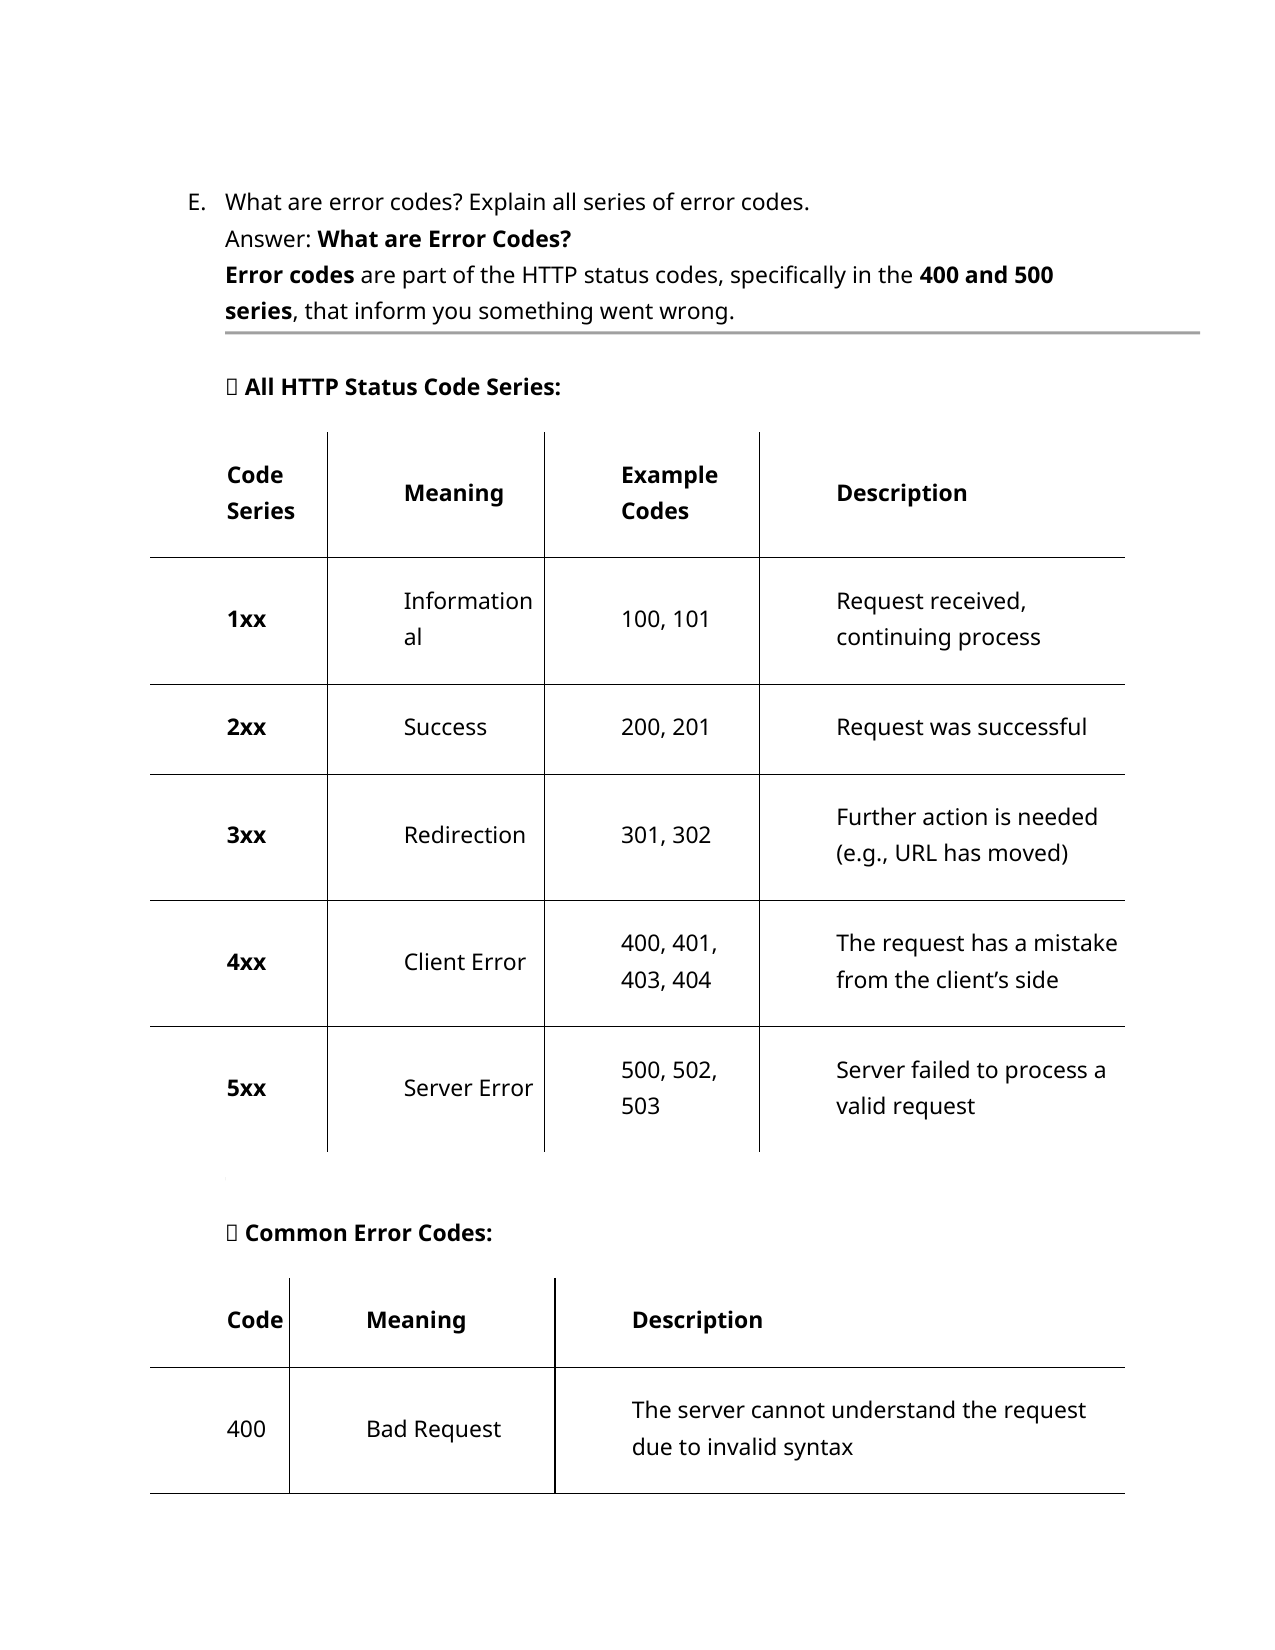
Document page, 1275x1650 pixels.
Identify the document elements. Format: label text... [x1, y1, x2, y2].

table_header Meaning [328, 432, 544, 557]
table_cell Bad Request [290, 1368, 554, 1493]
table_cell 200, 201 [545, 685, 759, 773]
table_cell 4xx [150, 901, 327, 1026]
table_cell Redirection [328, 775, 544, 900]
table_cell Request received, continuing process [760, 558, 1125, 683]
table_cell Server Error [328, 1027, 544, 1152]
list Error codes are part of the HTTP status codes, specifically in the 400 and 500 series, that inform you something went wrong. [225, 259, 1125, 326]
table_cell Client Error [328, 901, 544, 1026]
table_header Description [760, 432, 1125, 557]
list What are error codes? Explain all series of error codes. [187, 186, 1125, 217]
list 🔹 All HTTP Status Code Series: [225, 371, 1125, 402]
table_header Meaning [290, 1278, 554, 1367]
table_cell 1xx [150, 558, 327, 683]
table_cell 500, 502, 503 [545, 1027, 759, 1152]
table_header Example Codes [545, 432, 759, 557]
table_header Description [556, 1278, 1125, 1367]
table_cell 2xx [150, 685, 327, 773]
table_cell 400 [150, 1368, 289, 1493]
table_cell Further action is needed (e.g., URL has moved) [760, 775, 1125, 900]
table_cell 3xx [150, 775, 327, 900]
table_cell Request was successful [760, 685, 1125, 773]
table_cell The request has a mistake from the client’s side [760, 901, 1125, 1026]
table_cell 5xx [150, 1027, 327, 1152]
list 🔹 Common Error Codes: [225, 1217, 1125, 1248]
table_header Code Series [150, 432, 327, 557]
list Answer: What are Error Codes? [225, 222, 1125, 254]
table_cell Server failed to process a valid request [760, 1027, 1125, 1152]
table_cell 100, 101 [545, 558, 759, 683]
table_cell 400, 401, 403, 404 [545, 901, 759, 1026]
table_cell The server cannot understand the request due to invalid syntax [556, 1368, 1125, 1493]
table_header Code [150, 1278, 289, 1367]
table_cell 301, 302 [545, 775, 759, 900]
table_cell Informational [328, 558, 544, 683]
table_cell Success [328, 685, 544, 773]
